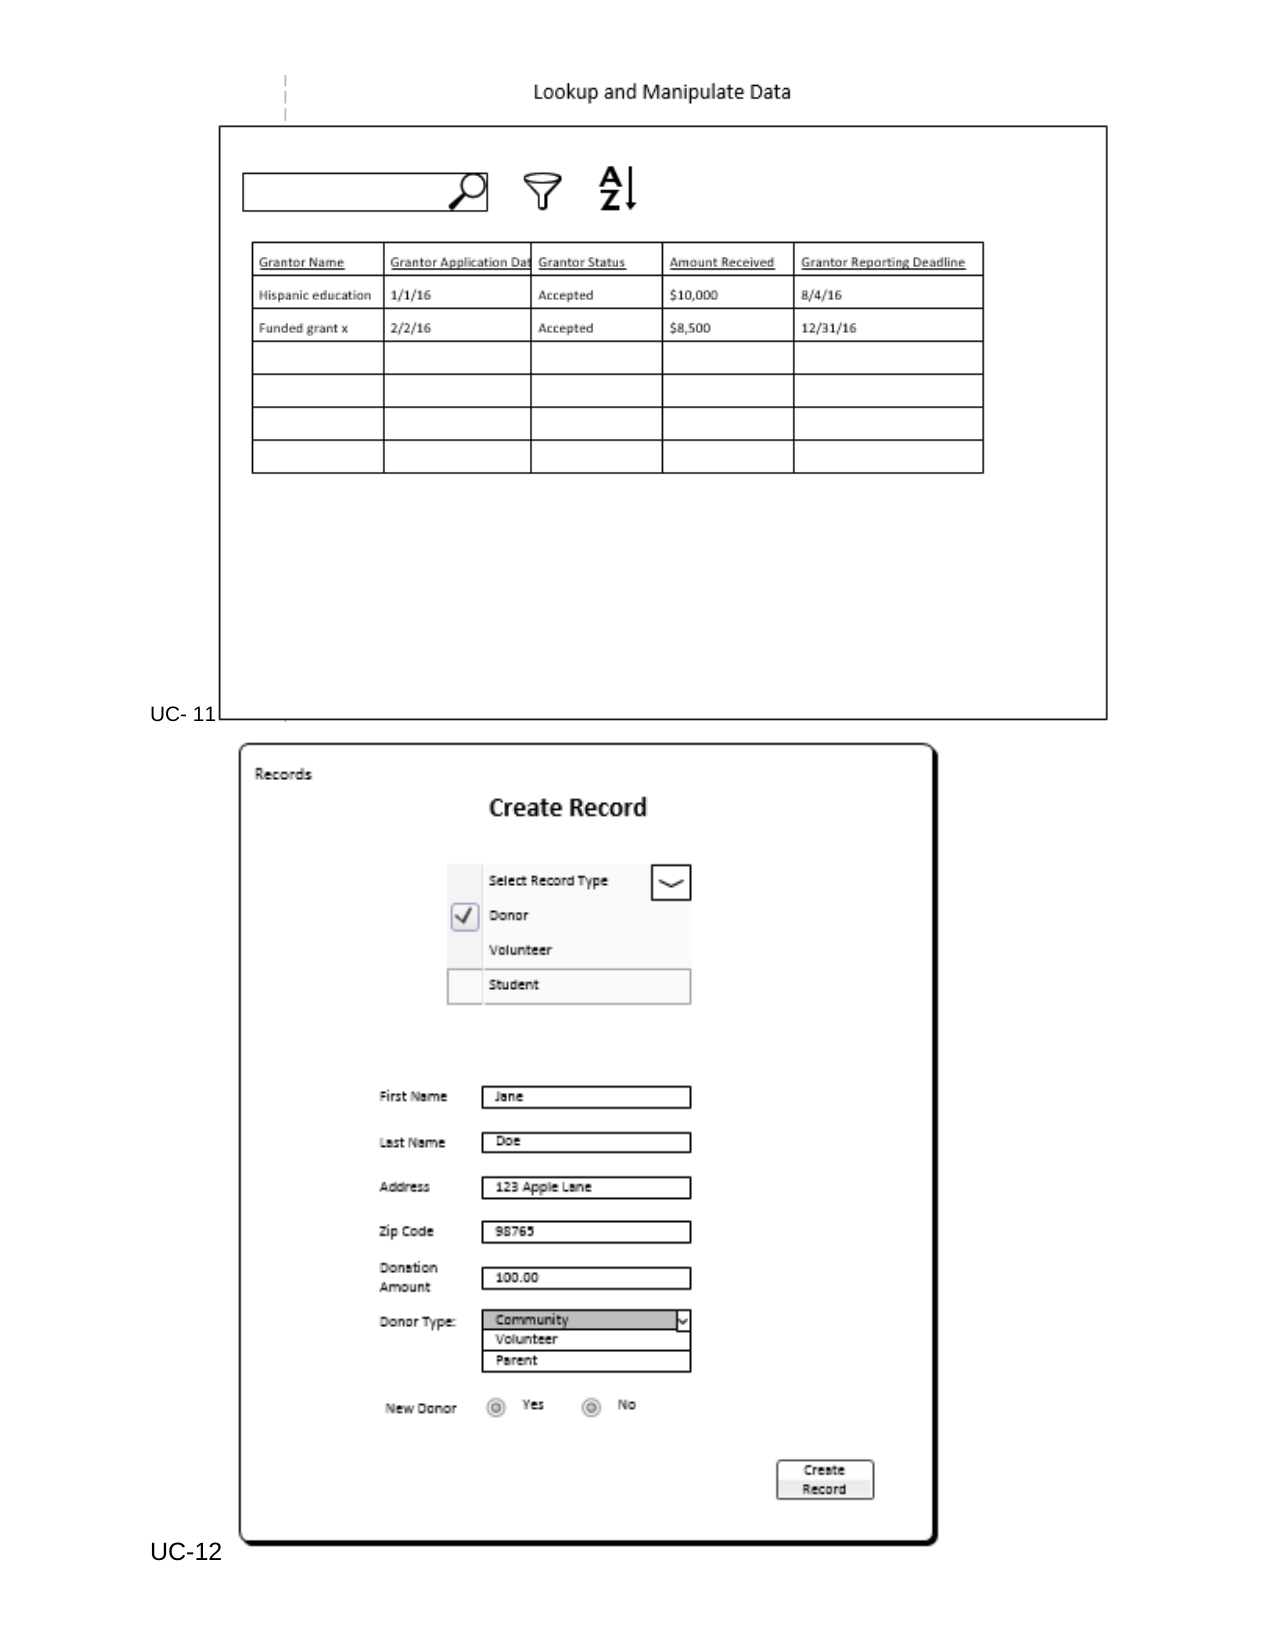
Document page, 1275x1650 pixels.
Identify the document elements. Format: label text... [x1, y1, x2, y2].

picture [216, 75, 1111, 722]
picture [222, 729, 952, 1560]
